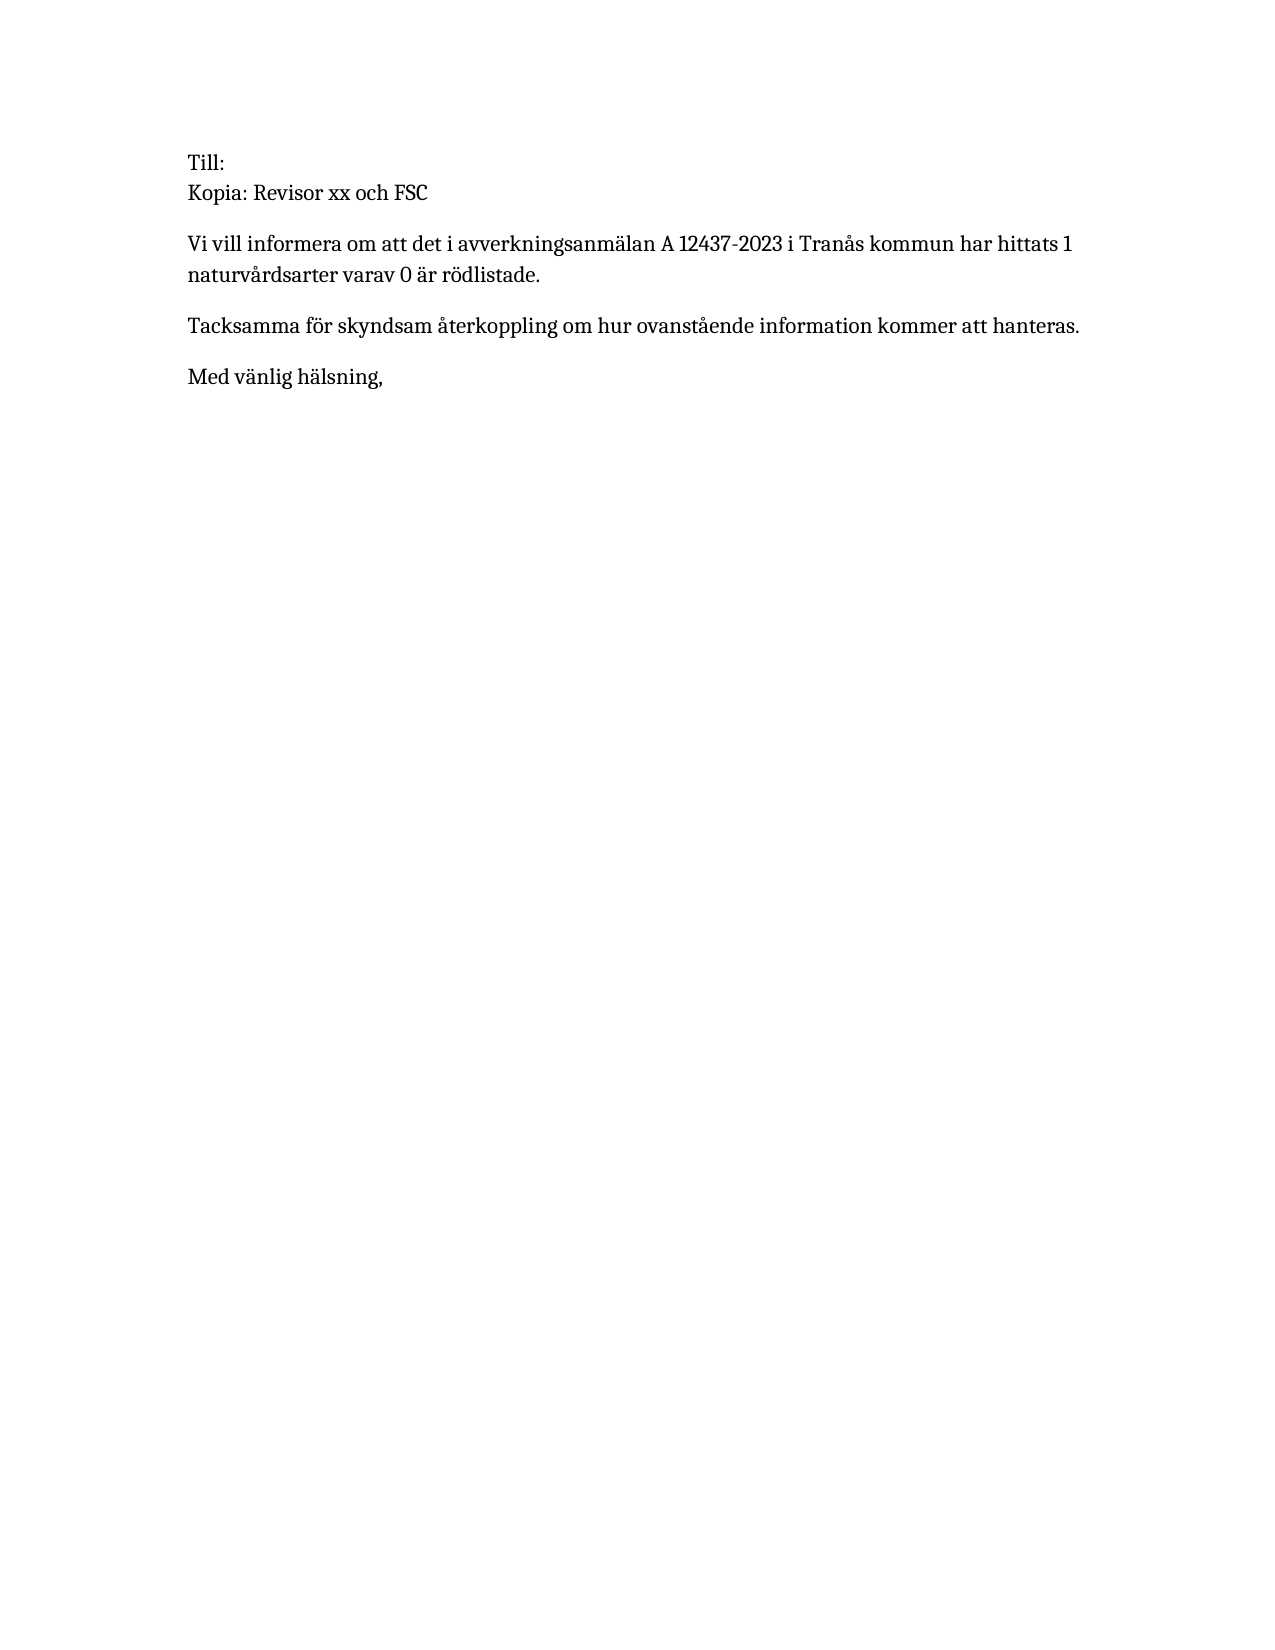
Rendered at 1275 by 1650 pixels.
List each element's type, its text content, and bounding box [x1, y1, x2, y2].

text Tacksamma för skyndsam återkoppling om hur ovanstående information kommer att hanteras. [187, 312, 1087, 339]
text Till: Kopia: Revisor xx och FSC [187, 150, 1087, 207]
text Vi vill informera om att det i avverkningsanmälan A 12437-2023 i Tranås kommun har hittats 1 naturvårdsarter varav 0 är rödlistade. [187, 231, 1087, 288]
text Med vänlig hälsning, [187, 363, 1087, 420]
